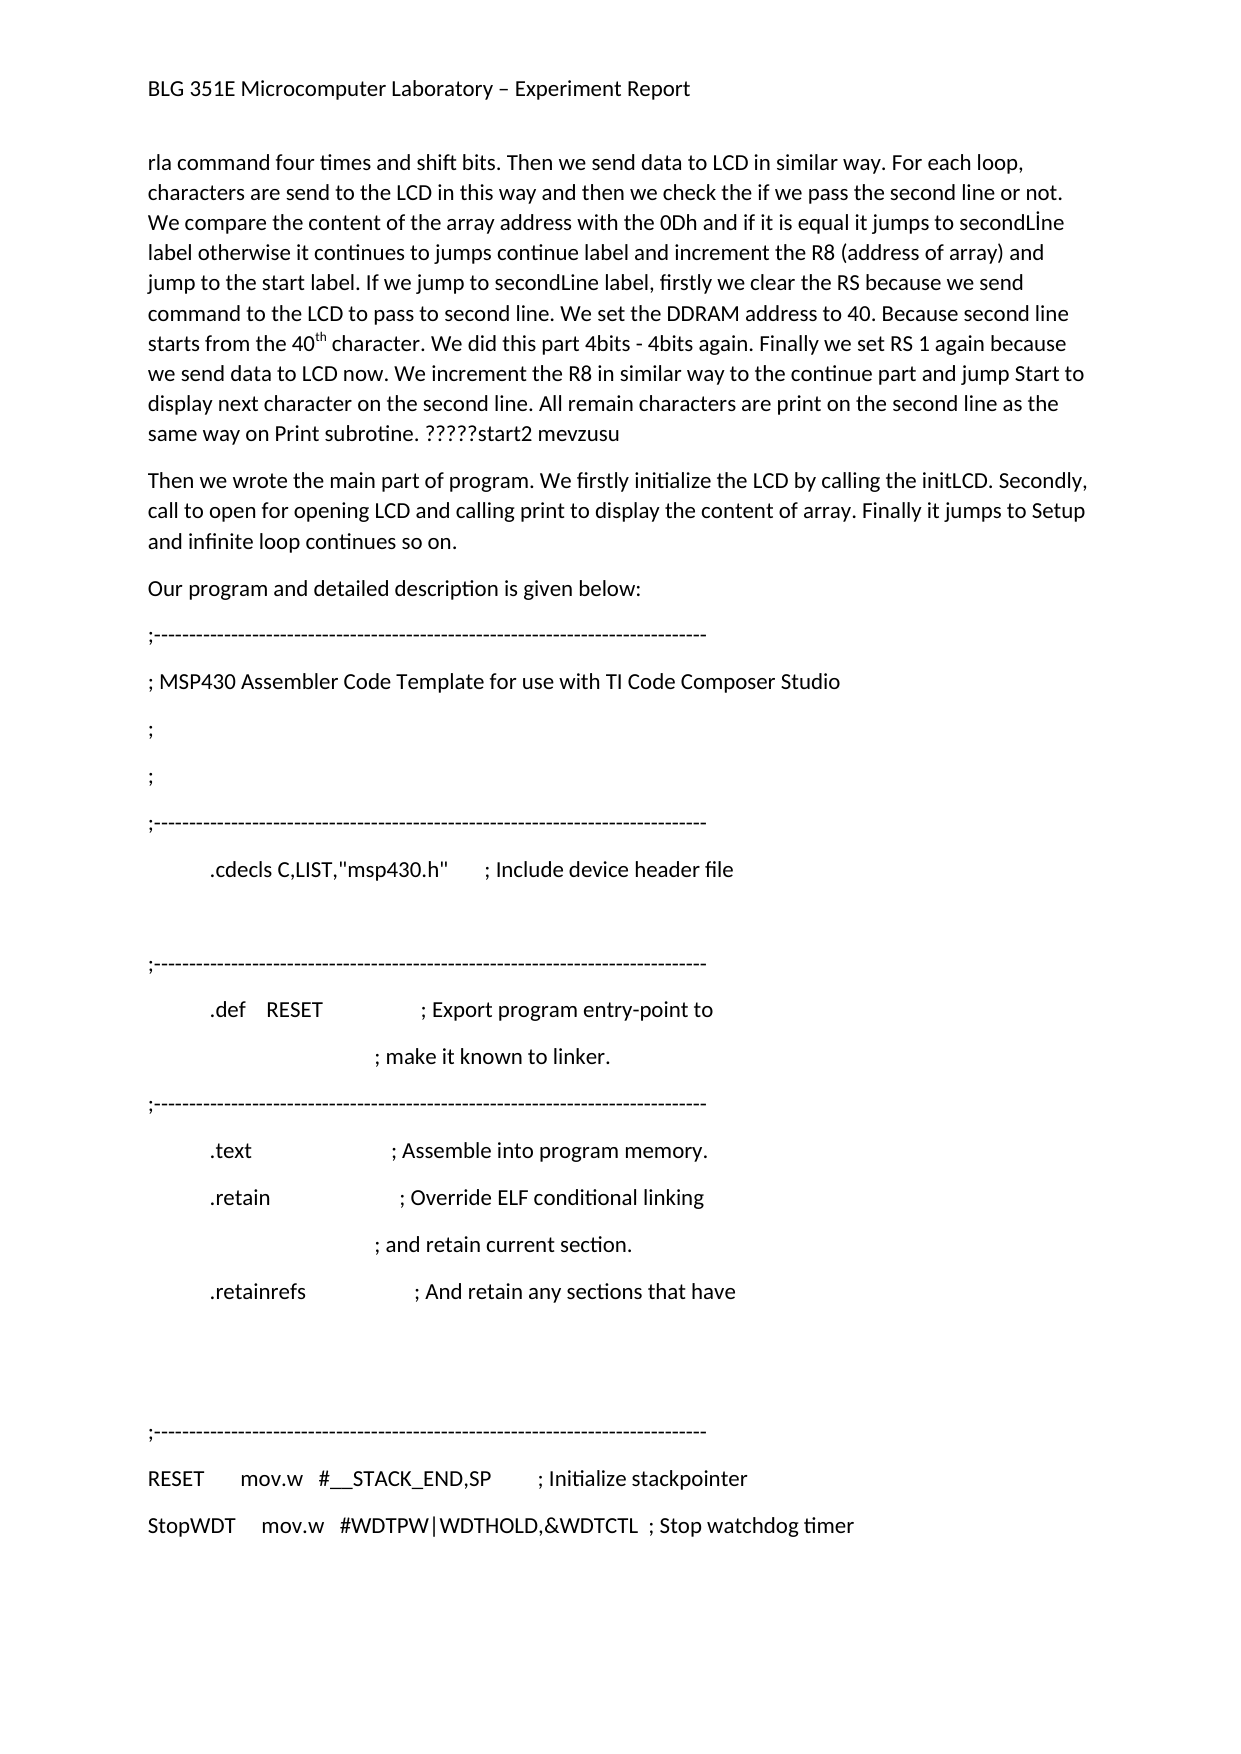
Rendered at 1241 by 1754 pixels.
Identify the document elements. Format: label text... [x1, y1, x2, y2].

text ; [148, 714, 1093, 742]
text ;------------------------------------------------------------------------------- [148, 949, 1093, 977]
text ; make it known to linker. [148, 1042, 1093, 1070]
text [148, 148, 1093, 447]
text ;------------------------------------------------------------------------------- [148, 621, 1093, 648]
text .def RESET ; Export program entry-point to [148, 996, 1093, 1023]
text Our program and detailed description is given below: [148, 574, 1093, 602]
text .retainrefs ; And retain any sections that have [148, 1277, 1093, 1305]
text Then we wrote the main part of program. We firstly initialize the LCD by calling the initLCD. Secondly, call to open for opening LCD and calling print to display the content of array. Finally it jumps to Setup and infinite loop continues so on. [148, 466, 1093, 555]
text ; MSP430 Assembler Code Template for use with TI Code Composer Studio [148, 667, 1093, 695]
text ;------------------------------------------------------------------------------- [148, 808, 1093, 836]
text .cdecls C,LIST,"msp430.h" ; Include device header file [148, 855, 1093, 883]
text .text ; Assemble into program memory. [148, 1136, 1093, 1164]
text RESET mov.w #__STACK_END,SP ; Initialize stackpointer [148, 1464, 1093, 1492]
text ;------------------------------------------------------------------------------- [148, 1089, 1093, 1117]
text StopWDT mov.w #WDTPW|WDTHOLD,&WDTCTL ; Stop watchdog timer [148, 1511, 1093, 1539]
text ; [148, 761, 1093, 789]
text ; and retain current section. [148, 1230, 1093, 1258]
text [148, 1417, 1093, 1445]
text .retain ; Override ELF conditional linking [148, 1183, 1093, 1211]
